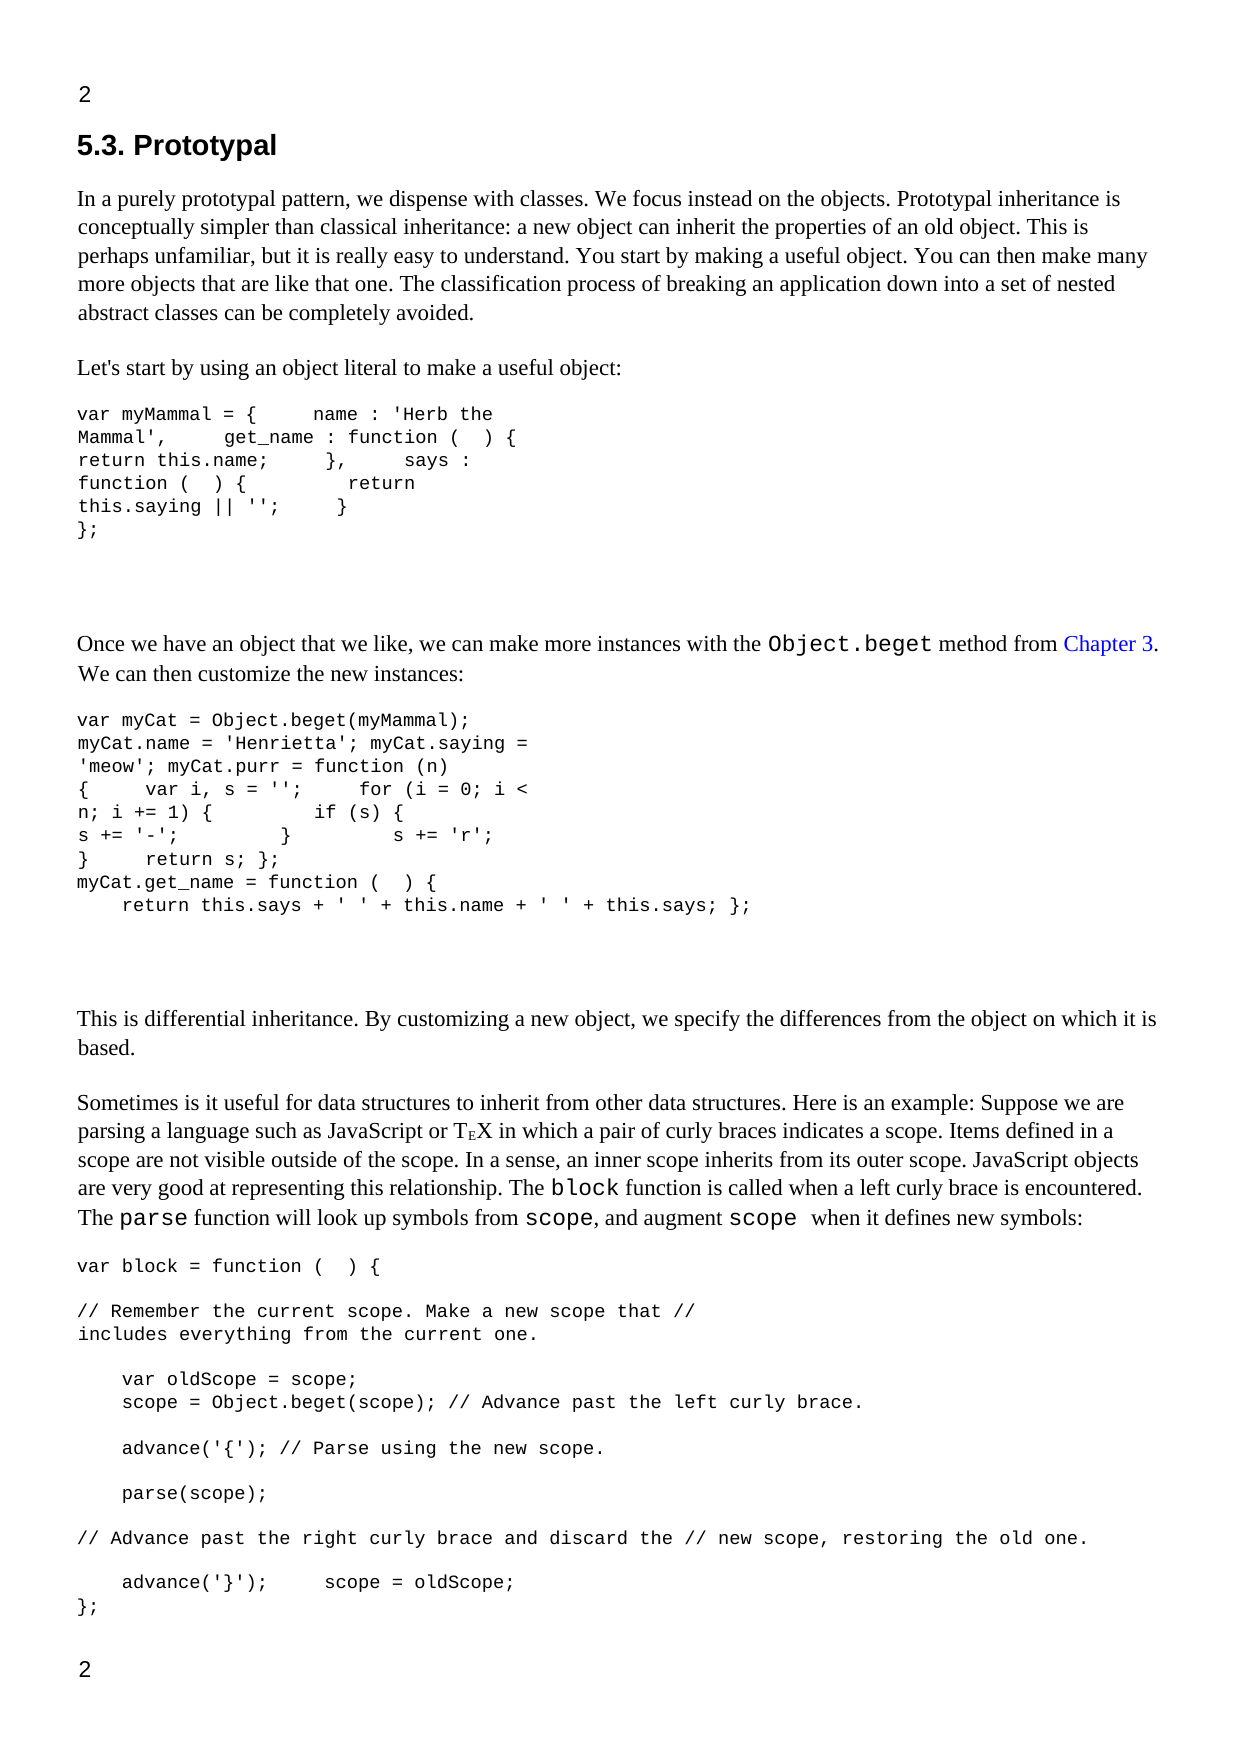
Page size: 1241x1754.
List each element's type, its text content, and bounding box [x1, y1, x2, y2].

text advance('{'); // Parse using the new scope. [77, 1438, 895, 1460]
text Sometimes is it useful for data structures to inherit from other data structures. Here is an example: Suppose we are parsing a language such as JavaScript or TEX in which a pair of curly braces indicates a scope. Items defined in a scope are not visible outside of the scope. In a sense, an inner scope inherits from its outer scope. JavaScript objects are very good at representing this relationship. The block function is called when a left curly brace is encountered. The parse function will look up symbols from scope, and augment scope when it defines new symbols: [77, 1089, 1164, 1233]
text parse(scope); [77, 1483, 1165, 1505]
text var block = function ( ) { [77, 1257, 1165, 1278]
text var oldScope = scope; [77, 1370, 1165, 1391]
text This is differential inheritance. By customizing a new object, we specify the differences from the object on which it is based. [77, 1005, 1164, 1060]
text var myMammal = { name : 'Herb the Mammal', get_name : function ( ) { return this.name; }, says : function ( ) { return this.saying || ''; } [77, 404, 525, 518]
text // Advance past the right curly brace and discard the // new scope, restoring the old one. [77, 1528, 1165, 1550]
text var myCat = Object.beget(myMammal); myCat.name = 'Henrietta'; myCat.saying = 'meow'; myCat.purr = function (n) { var i, s = ''; for (i = 0; i < n; i += 1) { if (s) { s += '-'; } s += 'r'; } return s; }; [77, 711, 548, 871]
text scope = Object.beget(scope); // Advance past the left curly brace. [77, 1393, 985, 1414]
text return this.says + ' ' + this.name + ' ' + this.says; }; [77, 896, 818, 917]
text }; [77, 520, 1165, 541]
text myCat.get_name = function ( ) { [77, 873, 1165, 894]
subtitle 5.3. Prototypal [77, 128, 1165, 162]
text Let's start by using an object literal to make a useful object: [77, 354, 1164, 380]
text // Remember the current scope. Make a new scope that // includes everything from the current one. [77, 1302, 761, 1346]
text In a purely prototypal pattern, we dispense with classes. We focus instead on the objects. Prototypal inheritance is conceptually simpler than classical inheritance: a new object can inherit the properties of an old object. This is perhaps unfamiliar, but it is really easy to understand. You start by making a useful object. You can then make many more objects that are like that one. The classification process of breaking an application down into a set of nested abstract classes can be completely avoided. [77, 185, 1164, 325]
text Once we have an object that we like, we can make more instances with the Object.beget method from Chapter 3. We can then customize the new instances: [77, 629, 1164, 686]
text }; [77, 1597, 1165, 1618]
text advance('}'); scope = oldScope; [77, 1573, 816, 1594]
